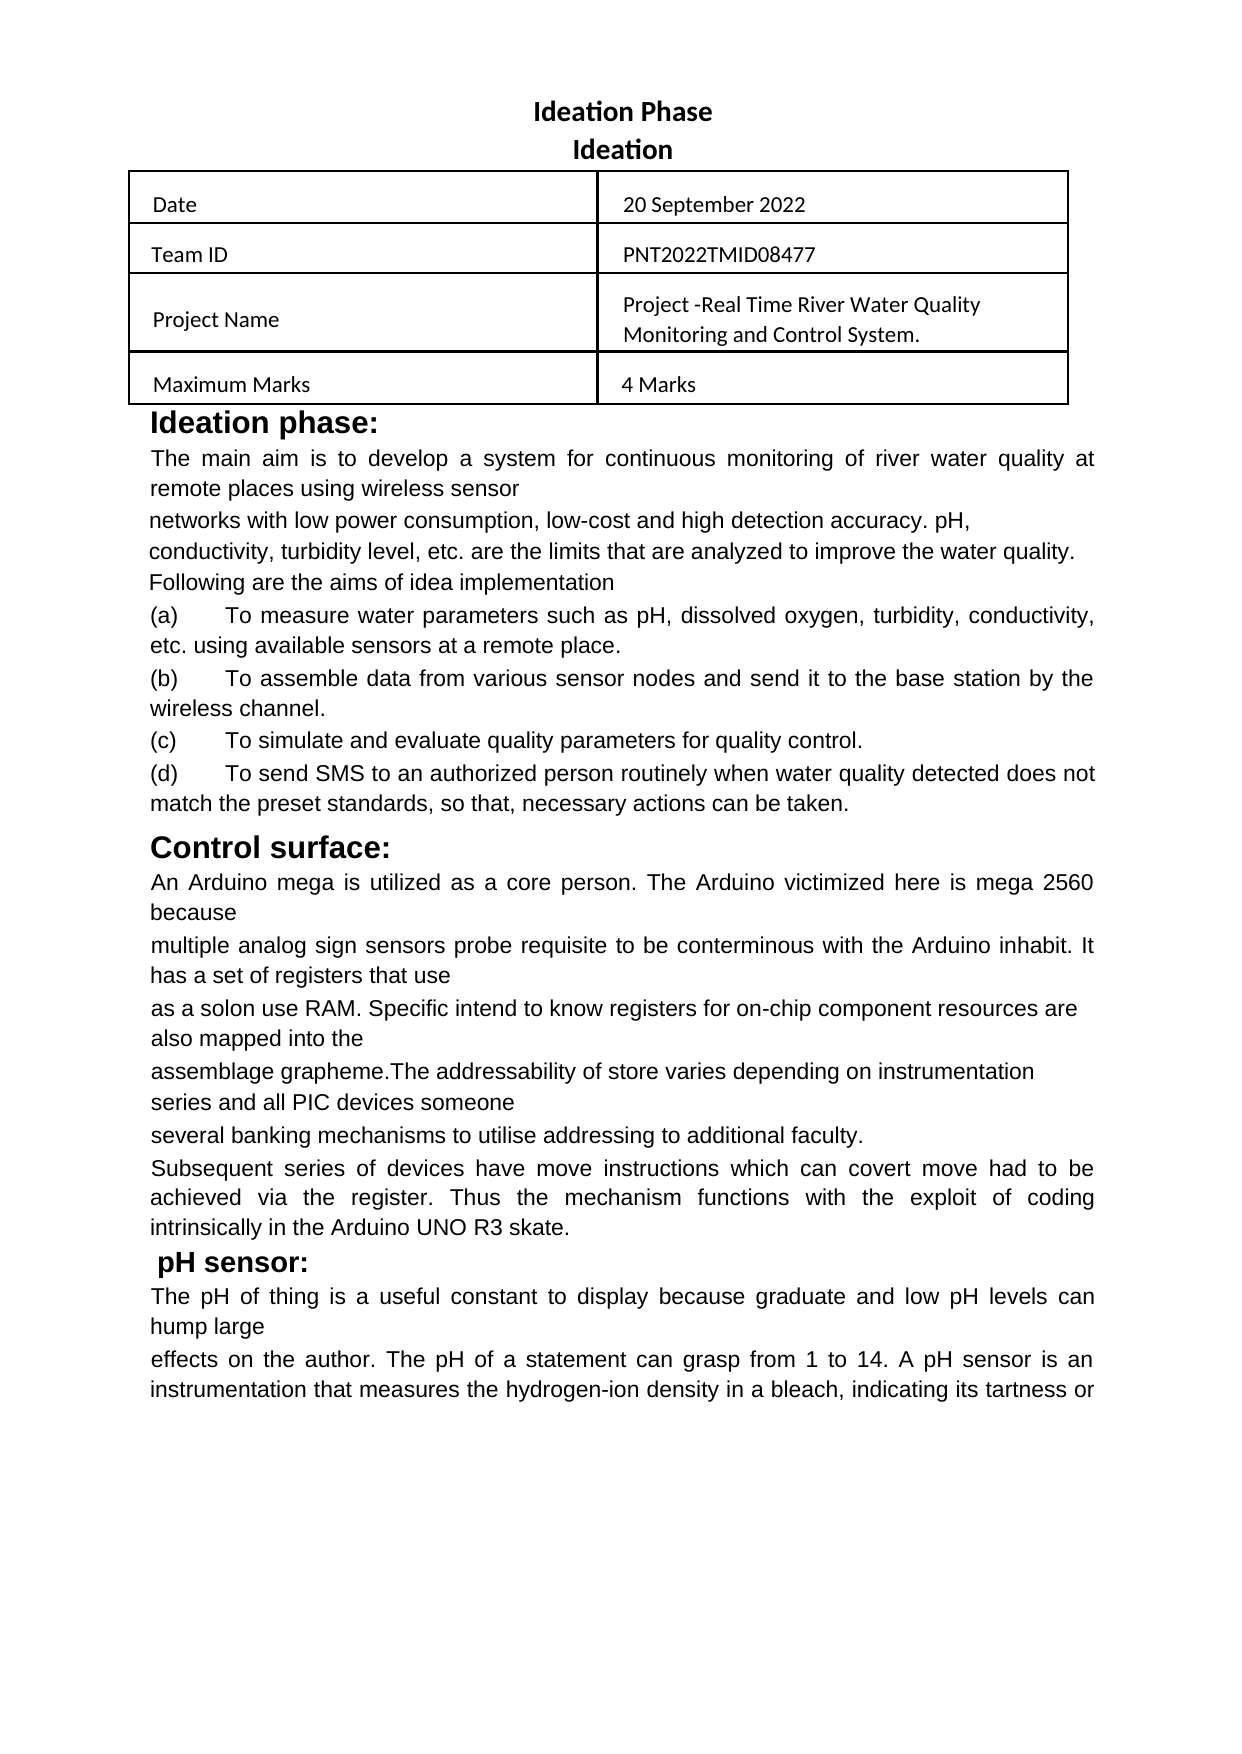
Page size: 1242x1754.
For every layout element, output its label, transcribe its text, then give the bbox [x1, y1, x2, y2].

list To measure water parameters such as pH, dissolved oxygen, turbidity, conductivity, etc. using available sensors at a remote place. [150, 602, 1095, 658]
text Ideation Phase [150, 93, 1095, 128]
table_header 20 September 2022 [599, 172, 1067, 222]
list To assemble data from various sensor nodes and send it to the base station by the wireless channel. [150, 665, 1095, 721]
table_cell Project Name [130, 274, 596, 350]
text Ideation [150, 131, 1095, 167]
text Control surface: [150, 829, 959, 865]
text as a solon use RAM. Specific intend to know registers for on-chip component resources are [150, 994, 1095, 1021]
table_cell Project -Real Time River Water Quality Monitoring and Control System. [599, 274, 1067, 350]
text The pH of thing is a useful constant to display because graduate and low pH levels can hump large [150, 1283, 1095, 1339]
text The main aim is to develop a system for continuous monitoring of river water quality at remote places using wireless sensor [150, 445, 1095, 501]
list To simulate and evaluate quality parameters for quality control. [150, 727, 1095, 754]
table_cell Maximum Marks [130, 353, 596, 402]
text assemblage grapheme.The addressability of store varies depending on instrumentation [150, 1058, 1095, 1084]
table_cell Team ID [130, 224, 596, 272]
list To send SMS to an authorized person routinely when water quality detected does not match the preset standards, so that, necessary actions can be taken. [150, 760, 1095, 816]
text also mapped into the [150, 1025, 1095, 1052]
text pH sensor: [150, 1244, 1095, 1278]
text networks with low power consumption, low-cost and high detection accuracy. pH, conductivity, turbidity level, etc. are the limits that are analyzed to improve the water quality. Following are the aims of idea implementation [148, 507, 1096, 595]
text series and all PIC devices someone [150, 1089, 1095, 1115]
text several banking mechanisms to utilise addressing to additional faculty. [150, 1122, 1095, 1148]
text An Arduino mega is utilized as a core person. The Arduino victimized here is mega 2560 because [150, 869, 1095, 925]
text Ideation phase: [150, 405, 959, 441]
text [150, 1346, 1095, 1402]
text Subsequent series of devices have move instructions which can covert move had to be achieved via the register. Thus the mechanism functions with the exploit of coding intrinsically in the Arduino UNO R3 skate. [150, 1154, 1095, 1240]
table_header Date [130, 172, 596, 222]
table_cell PNT2022TMID08477 [599, 224, 1067, 272]
table_cell 4 Marks [599, 353, 1067, 402]
text multiple analog sign sensors probe requisite to be conterminous with the Arduino inhabit. It has a set of registers that use [150, 932, 1095, 988]
